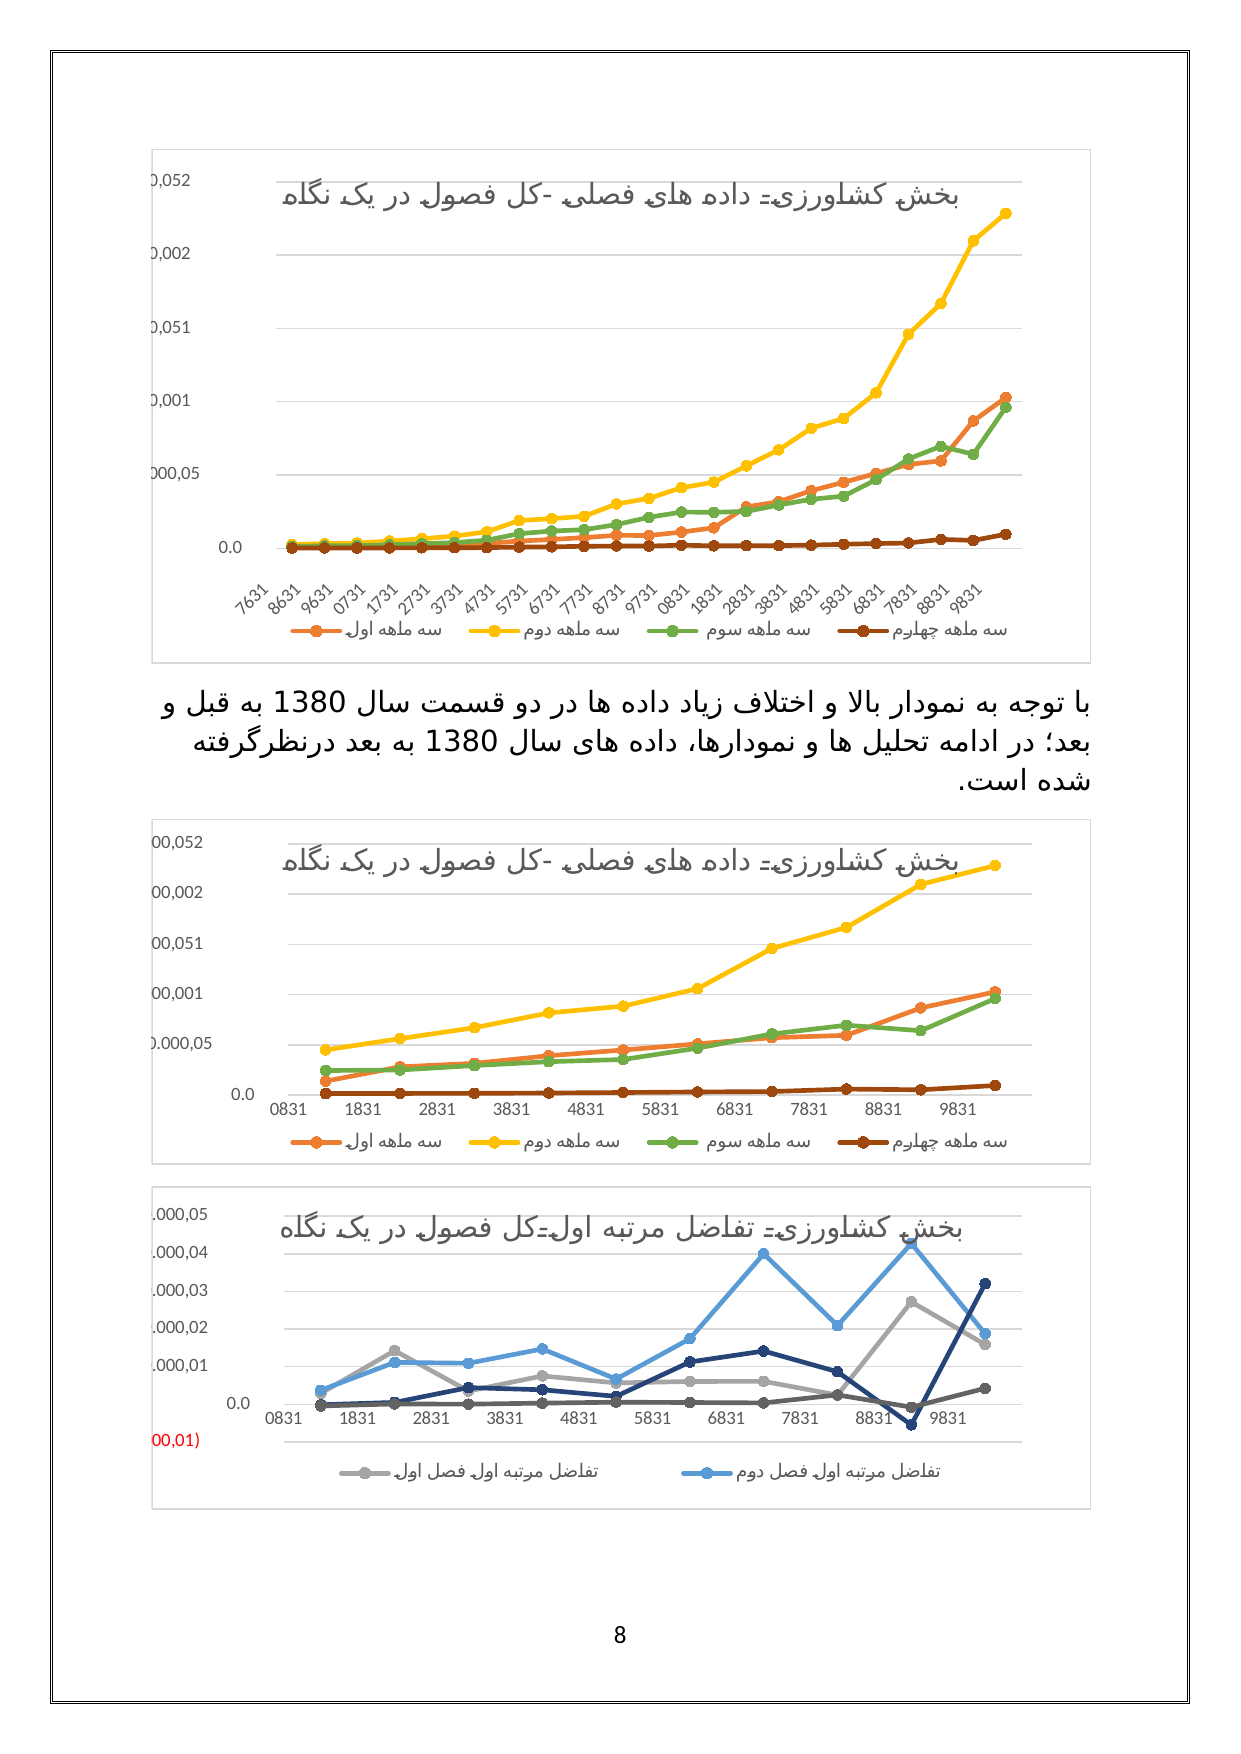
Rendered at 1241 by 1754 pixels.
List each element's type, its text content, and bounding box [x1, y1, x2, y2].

text با توجه به نمودار بالا و اختلاف زیاد داده ها در دو قسمت سال 1380 به قبل و بعد؛ در ادامه تحلیل ها و نمودارها، داده های سال 1380 به بعد درنظرگرفته شده است. [148, 685, 1092, 797]
